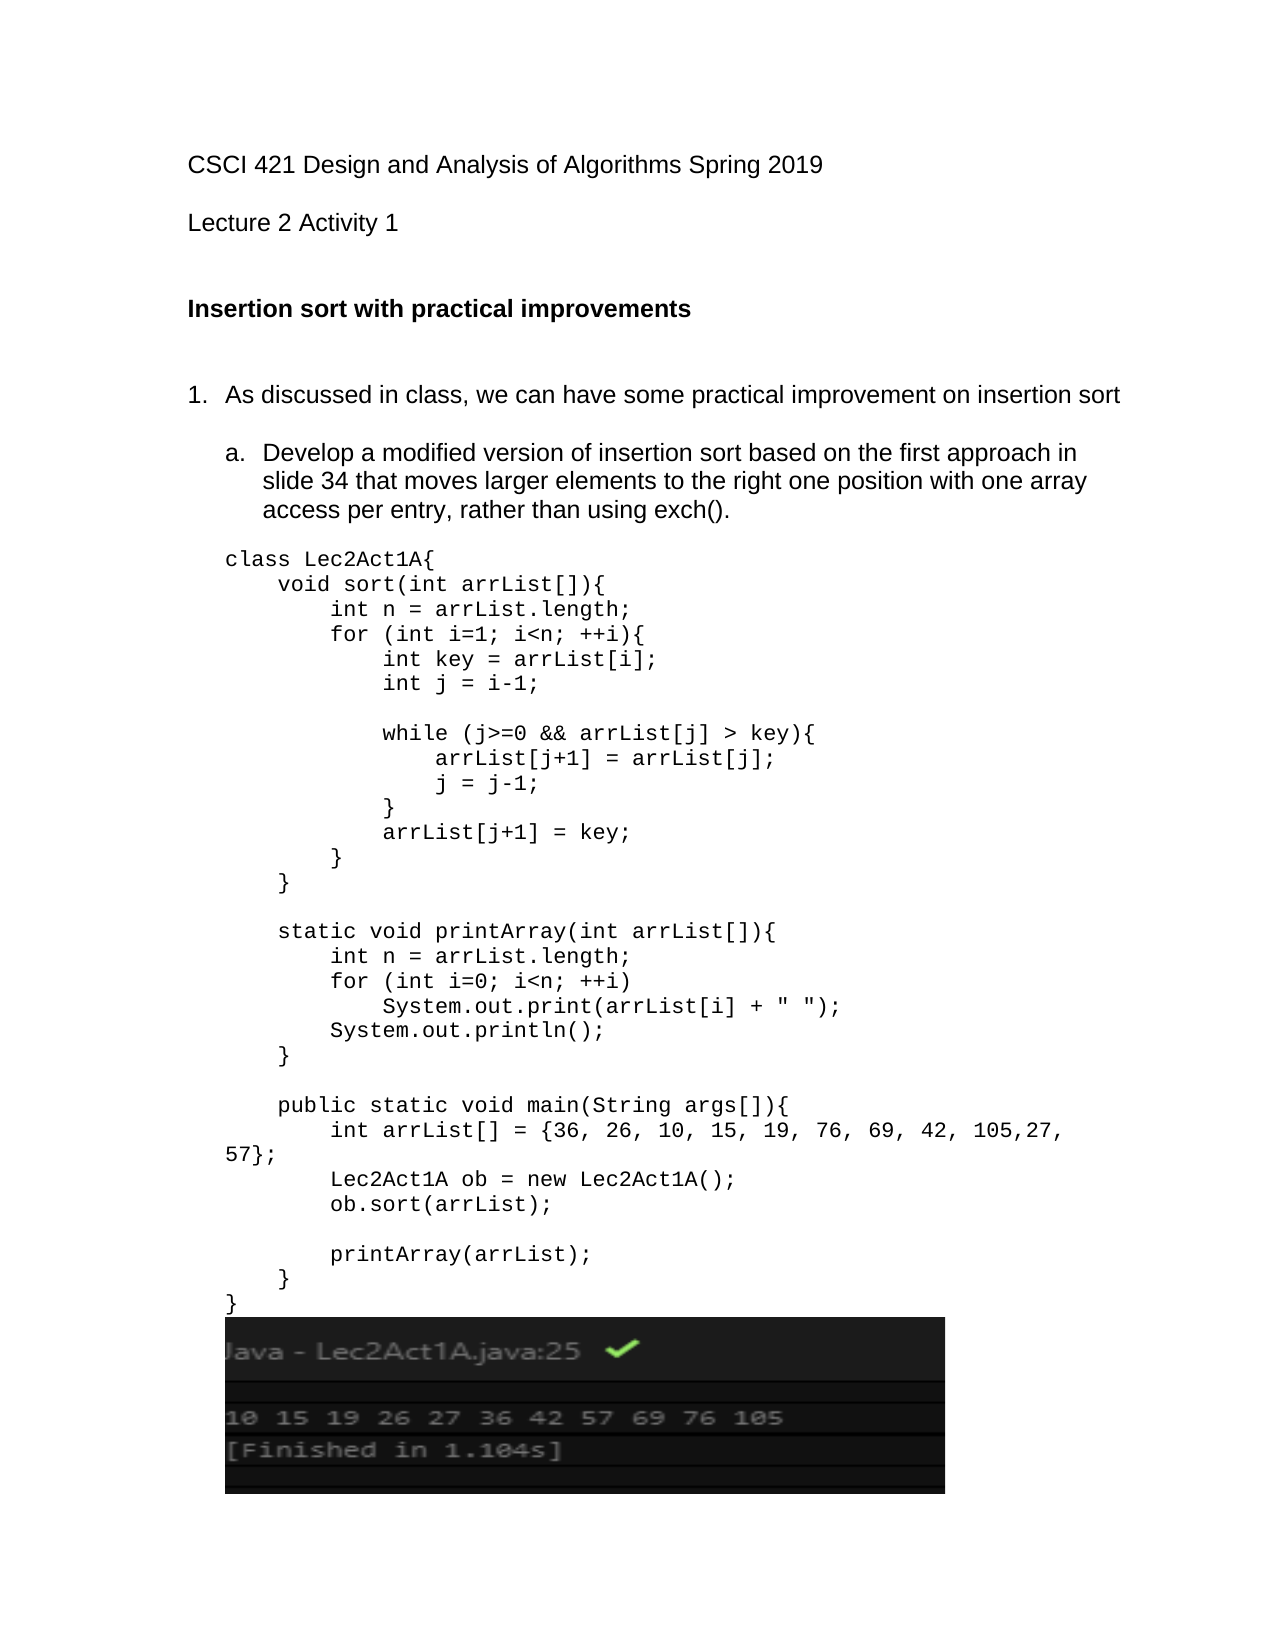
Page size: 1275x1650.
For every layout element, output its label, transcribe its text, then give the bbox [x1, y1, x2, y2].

text int arrList[] = {36, 26, 10, 15, 19, 76, 69, 42, 105,27, 57}; [225, 1119, 1125, 1168]
text } [225, 1267, 1125, 1292]
text for (int i=0; i<n; ++i) [225, 970, 1125, 995]
list Develop a modified version of insertion sort based on the first approach in slide 34 that moves larger elements to the right one position with one array access per entry, rather than using exch(). [225, 437, 1125, 524]
text } [225, 846, 1125, 871]
text int n = arrList.length; [225, 598, 1125, 623]
text void sort(int arrList[]){ [225, 573, 1125, 598]
text } [225, 1044, 1125, 1069]
text arrList[j+1] = key; [225, 821, 1125, 846]
text ob.sort(arrList); [225, 1193, 1125, 1218]
text printArray(arrList); [225, 1243, 1125, 1267]
text } [225, 796, 1125, 821]
text } [225, 871, 1125, 896]
text for (int i=1; i<n; ++i){ [225, 623, 1125, 648]
text Lec2Act1A ob = new Lec2Act1A(); [225, 1168, 1125, 1193]
text class Lec2Act1A{ [225, 548, 1125, 573]
text static void printArray(int arrList[]){ [225, 920, 1125, 945]
text Lecture 2 Activity 1 [187, 207, 1125, 236]
text int j = i-1; [225, 672, 1125, 697]
text int key = arrList[i]; [225, 648, 1125, 672]
text int n = arrList.length; [225, 945, 1125, 970]
text public static void main(String args[]){ [225, 1094, 1125, 1119]
text } [225, 1292, 1125, 1317]
text while (j>=0 && arrList[j] > key){ [225, 722, 1125, 747]
text System.out.print(arrList[i] + " "); [225, 995, 1125, 1019]
text Insertion sort with practical improvements [187, 294, 1125, 322]
text arrList[j+1] = arrList[j]; [225, 747, 1125, 772]
list As discussed in class, we can have some practical improvement on insertion sort [187, 380, 1125, 409]
text j = j-1; [225, 772, 1125, 796]
text CSCI 421 Design and Analysis of Algorithms Spring 2019 [187, 150, 1125, 179]
text System.out.println(); [225, 1019, 1125, 1044]
